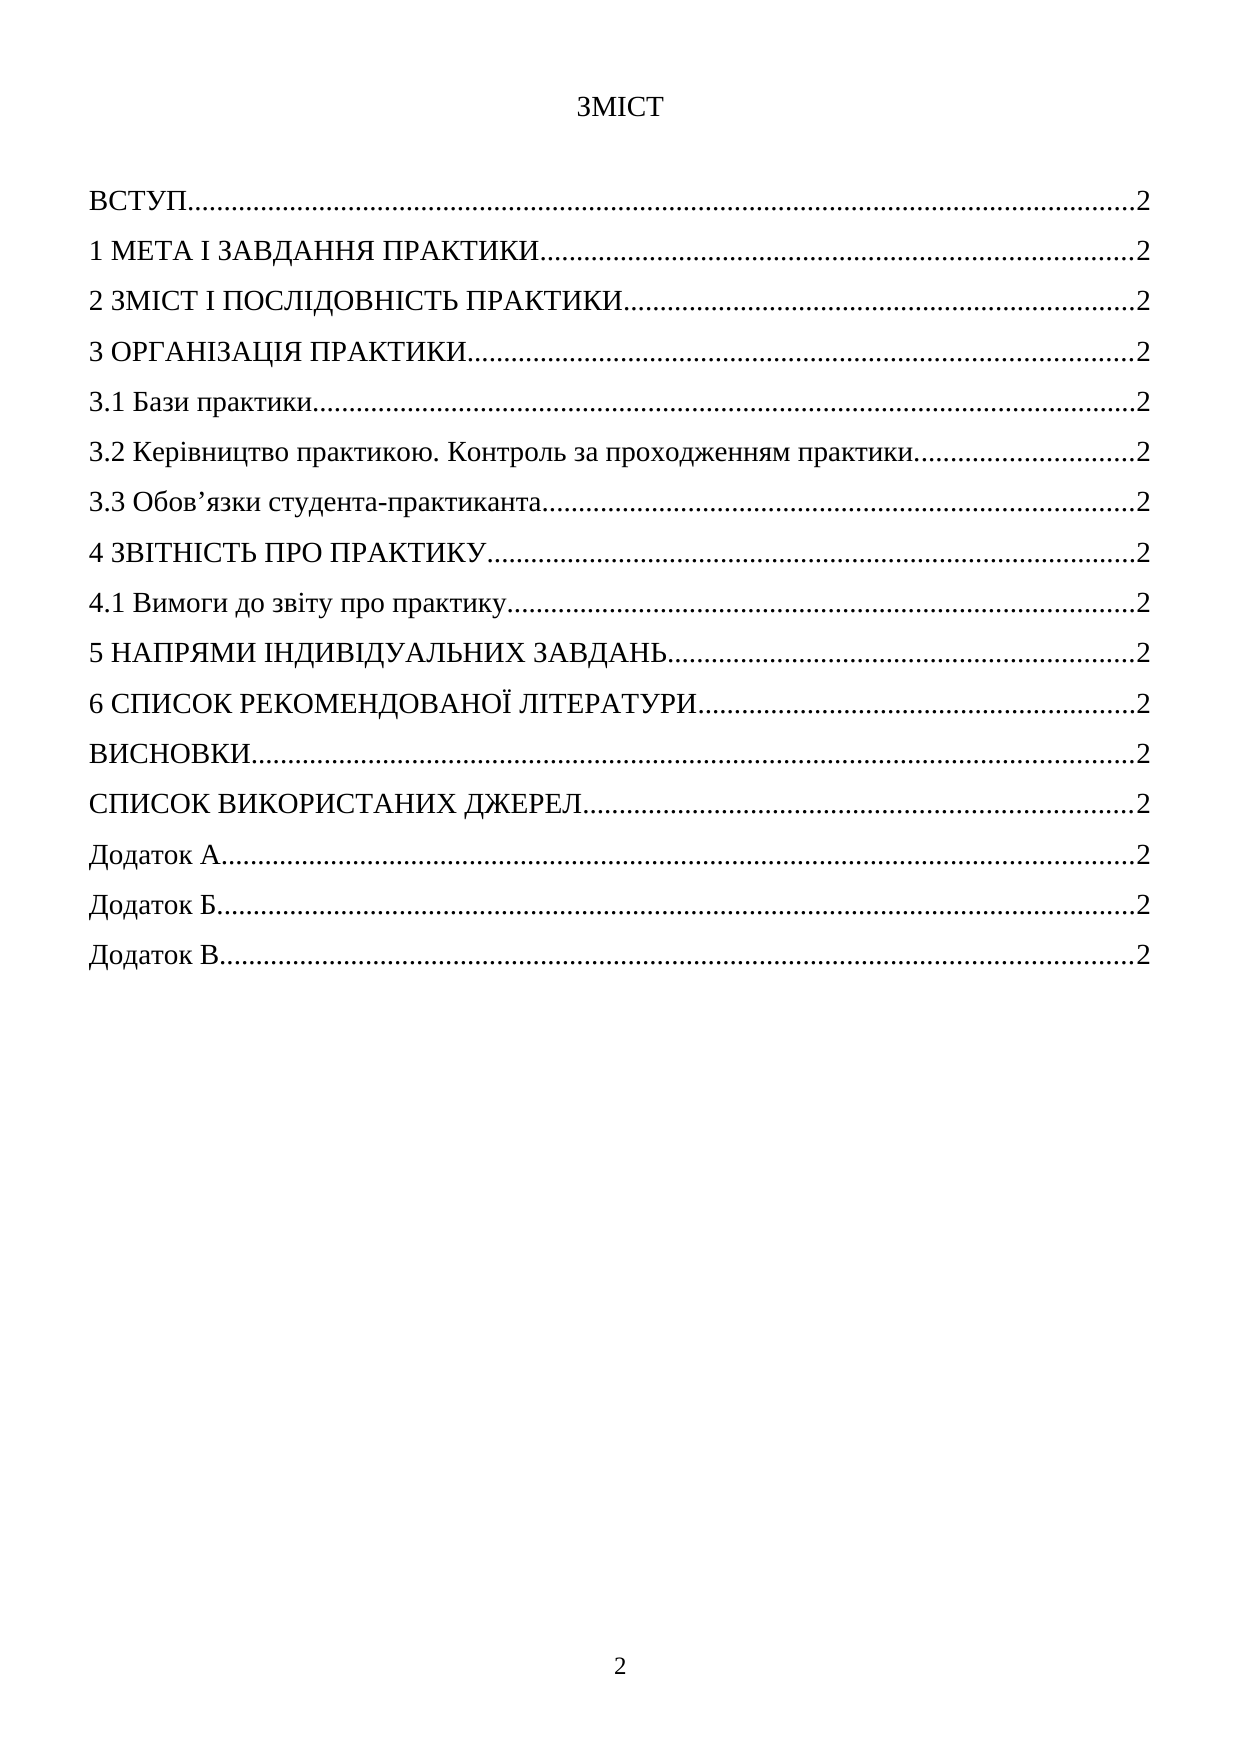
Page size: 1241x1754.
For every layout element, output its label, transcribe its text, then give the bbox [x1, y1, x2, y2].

text ВСТУП 2 [89, 183, 1152, 216]
text СПИСОК ВИКОРИСТАНИХ ДЖЕРЕЛ 2 [89, 786, 1152, 820]
text 3.3 Обов’язки студента-практиканта 2 [89, 484, 1152, 518]
text 3.2 Керівництво практикою. Контроль за проходженням практики. 2 [89, 434, 1152, 468]
text Додаток В 2 [89, 937, 1152, 971]
text Додаток А 2 [89, 837, 1152, 870]
text ЗМІСТ [89, 89, 1152, 122]
text 5 НАПРЯМИ ІНДИВІДУАЛЬНИХ ЗАВДАНЬ 2 [89, 636, 1152, 669]
text 6 СПИСОК РЕКОМЕНДОВАНОЇ ЛІТЕРАТУРИ 2 [89, 686, 1152, 719]
text 4 ЗВІТНІСТЬ ПРО ПРАКТИКУ 2 [89, 535, 1152, 568]
text 2 ЗМІСТ І ПОСЛІДОВНІСТЬ ПРАКТИКИ 2 [89, 283, 1152, 317]
text Додаток Б 2 [89, 887, 1152, 921]
text 4.1 Вимоги до звіту про практику 2 [89, 585, 1152, 619]
text 3 ОРГАНІЗАЦІЯ ПРАКТИКИ 2 [89, 334, 1152, 367]
text 1 МЕТА І ЗАВДАННЯ ПРАКТИКИ 2 [89, 233, 1152, 267]
text 3.1 Бази практики 2 [89, 384, 1152, 417]
text ВИСНОВКИ 2 [89, 736, 1152, 770]
